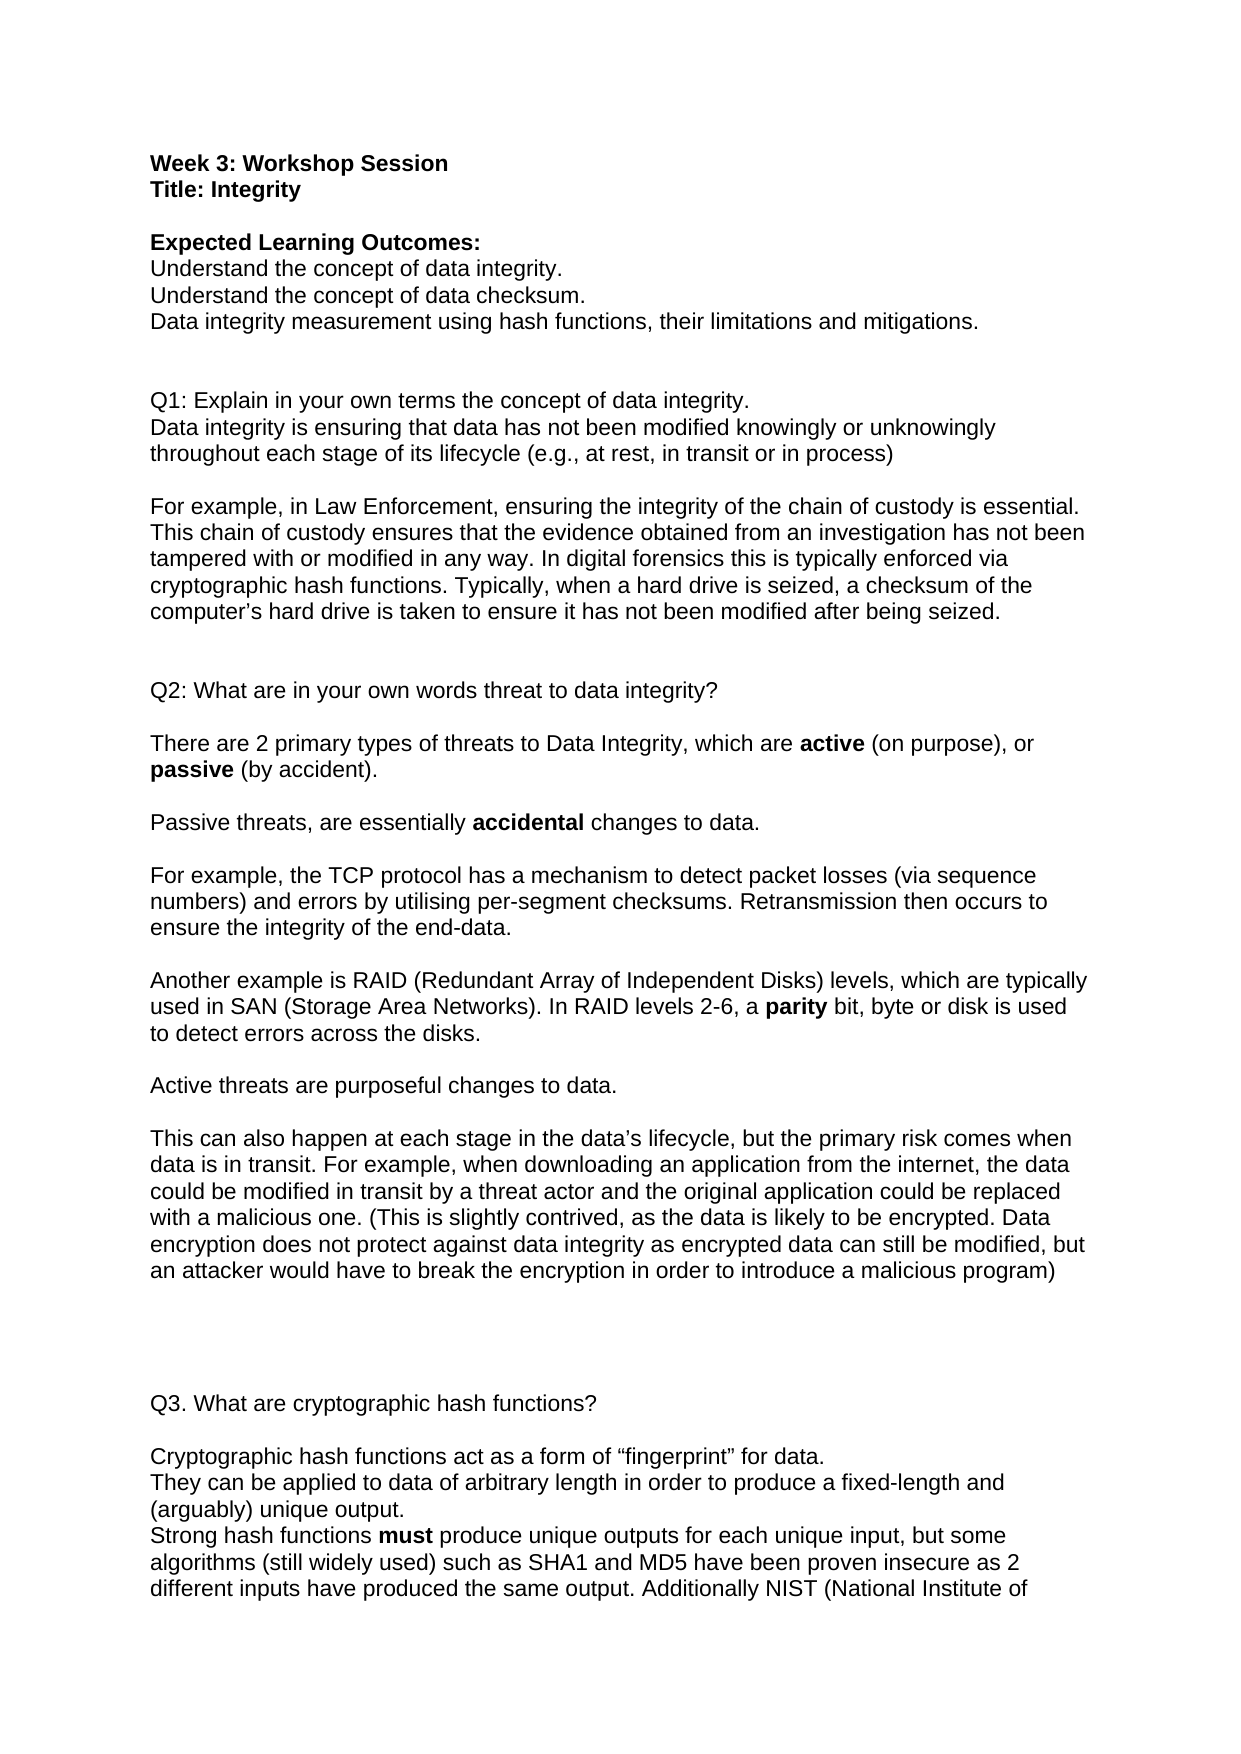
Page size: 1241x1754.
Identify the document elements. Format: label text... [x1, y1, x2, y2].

text Q1: Explain in your own terms the concept of data integrity. [150, 387, 1090, 413]
text Week 3: Workshop Session [150, 150, 1090, 176]
text Another example is RAID (Redundant Array of Independent Disks) levels, which are typically used in SAN (Storage Area Networks). In RAID levels 2-6, a parity bit, byte or disk is used to detect errors across the disks. [150, 967, 1090, 1046]
text Q2: What are in your own words threat to data integrity? [150, 677, 1090, 703]
text There are 2 primary types of threats to Data Integrity, which are active (on purpose), or passive (by accident). [150, 730, 1090, 782]
text Title: Integrity [150, 176, 1090, 203]
text Cryptographic hash functions act as a form of “fingerprint” for data. [150, 1443, 1090, 1469]
text This can also happen at each stage in the data’s lifecycle, but the primary risk comes when data is in transit. For example, when downloading an application from the internet, the data could be modified in transit by a threat actor and the original application could be replaced with a malicious one. (This is slightly contrived, as the data is likely to be encrypted. Data encryption does not protect against data integrity as encrypted data can still be modified, but an attacker would have to break the encryption in order to introduce a malicious program) [150, 1125, 1090, 1283]
text For example, in Law Enforcement, ensuring the integrity of the chain of custody is essential. This chain of custody ensures that the evidence obtained from an investigation has not been tampered with or modified in any way. In digital forensics this is typically enforced via cryptographic hash functions. Typically, when a hard drive is seized, a checksum of the computer’s hard drive is taken to ensure it has not been modified after being seized. [150, 493, 1090, 624]
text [150, 1522, 1090, 1601]
text Understand the concept of data integrity. [150, 255, 1090, 282]
text Data integrity is ensuring that data has not been modified knowingly or unknowingly throughout each stage of its lifecycle (e.g., at rest, in transit or in process) [150, 413, 1090, 466]
text Understand the concept of data checksum. [150, 282, 1090, 308]
text Expected Learning Outcomes: [150, 229, 1090, 255]
text Active threats are purposeful changes to data. [150, 1072, 1090, 1099]
text They can be applied to data of arbitrary length in order to produce a fixed-length and (arguably) unique output. [150, 1469, 1090, 1522]
text Data integrity measurement using hash functions, their limitations and mitigations. [150, 308, 1090, 334]
text Passive threats, are essentially accidental changes to data. [150, 809, 1090, 835]
text Q3. What are cryptographic hash functions? [150, 1390, 1090, 1417]
text For example, the TCP protocol has a mechanism to detect packet losses (via sequence numbers) and errors by utilising per-segment checksums. Retransmission then occurs to ensure the integrity of the end-data. [150, 862, 1090, 941]
